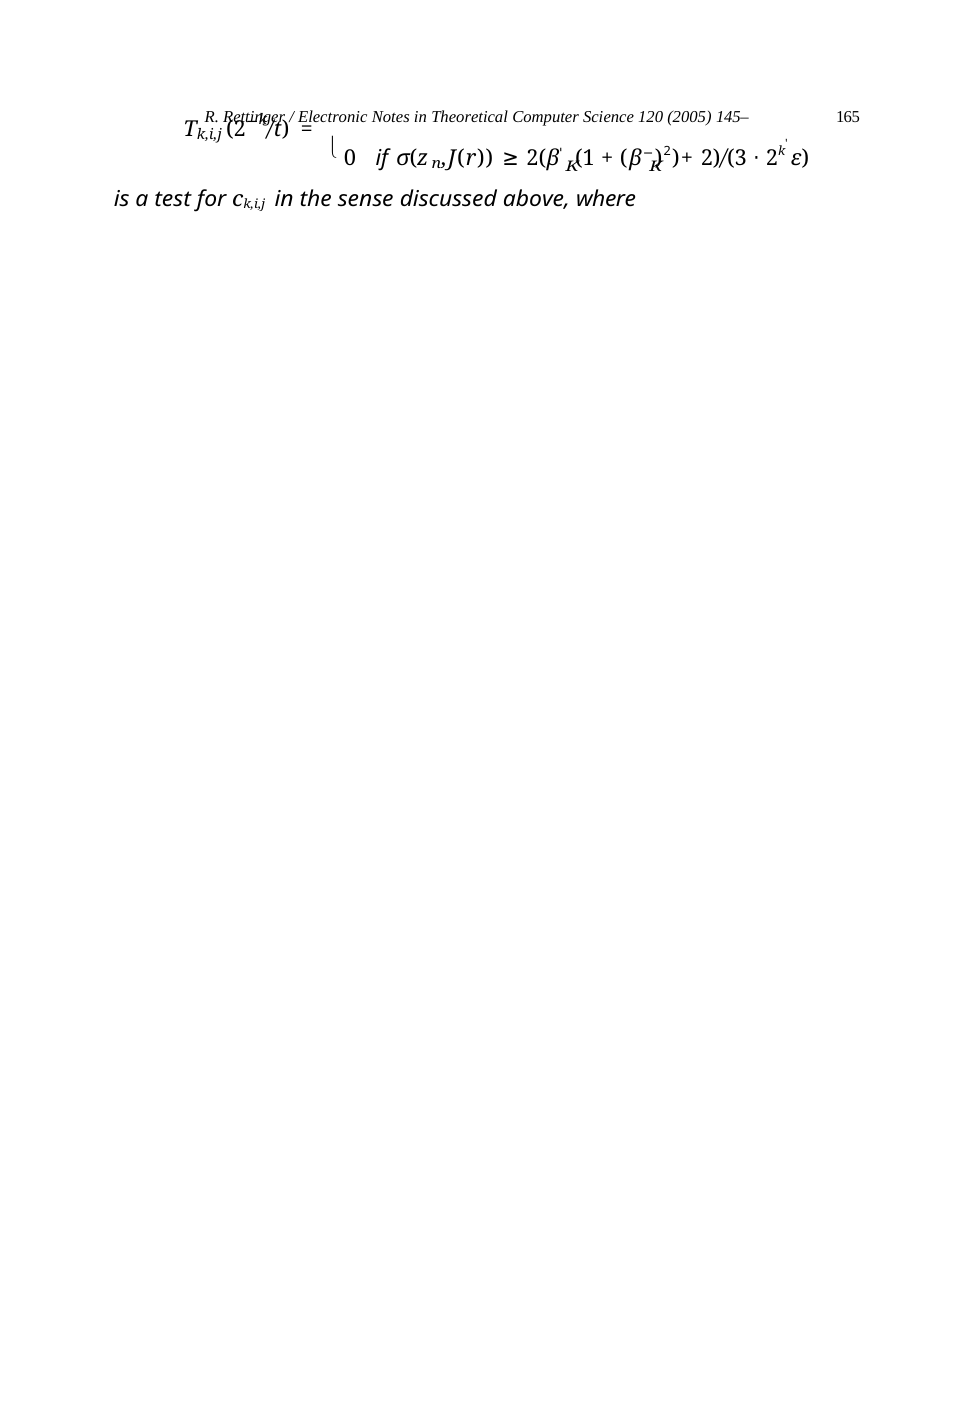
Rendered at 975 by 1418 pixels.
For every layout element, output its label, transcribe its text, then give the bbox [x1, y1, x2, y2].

text  0 if σ(z ,J(r)) ≥ 2(β' (1 + (β−)2)+ 2)/(3 · 2k' ε) [327, 140, 889, 172]
text Tk,i,j (2−k/t) = [183, 125, 889, 140]
text is a test for ck,i,j in the sense discussed above, where [113, 182, 889, 212]
